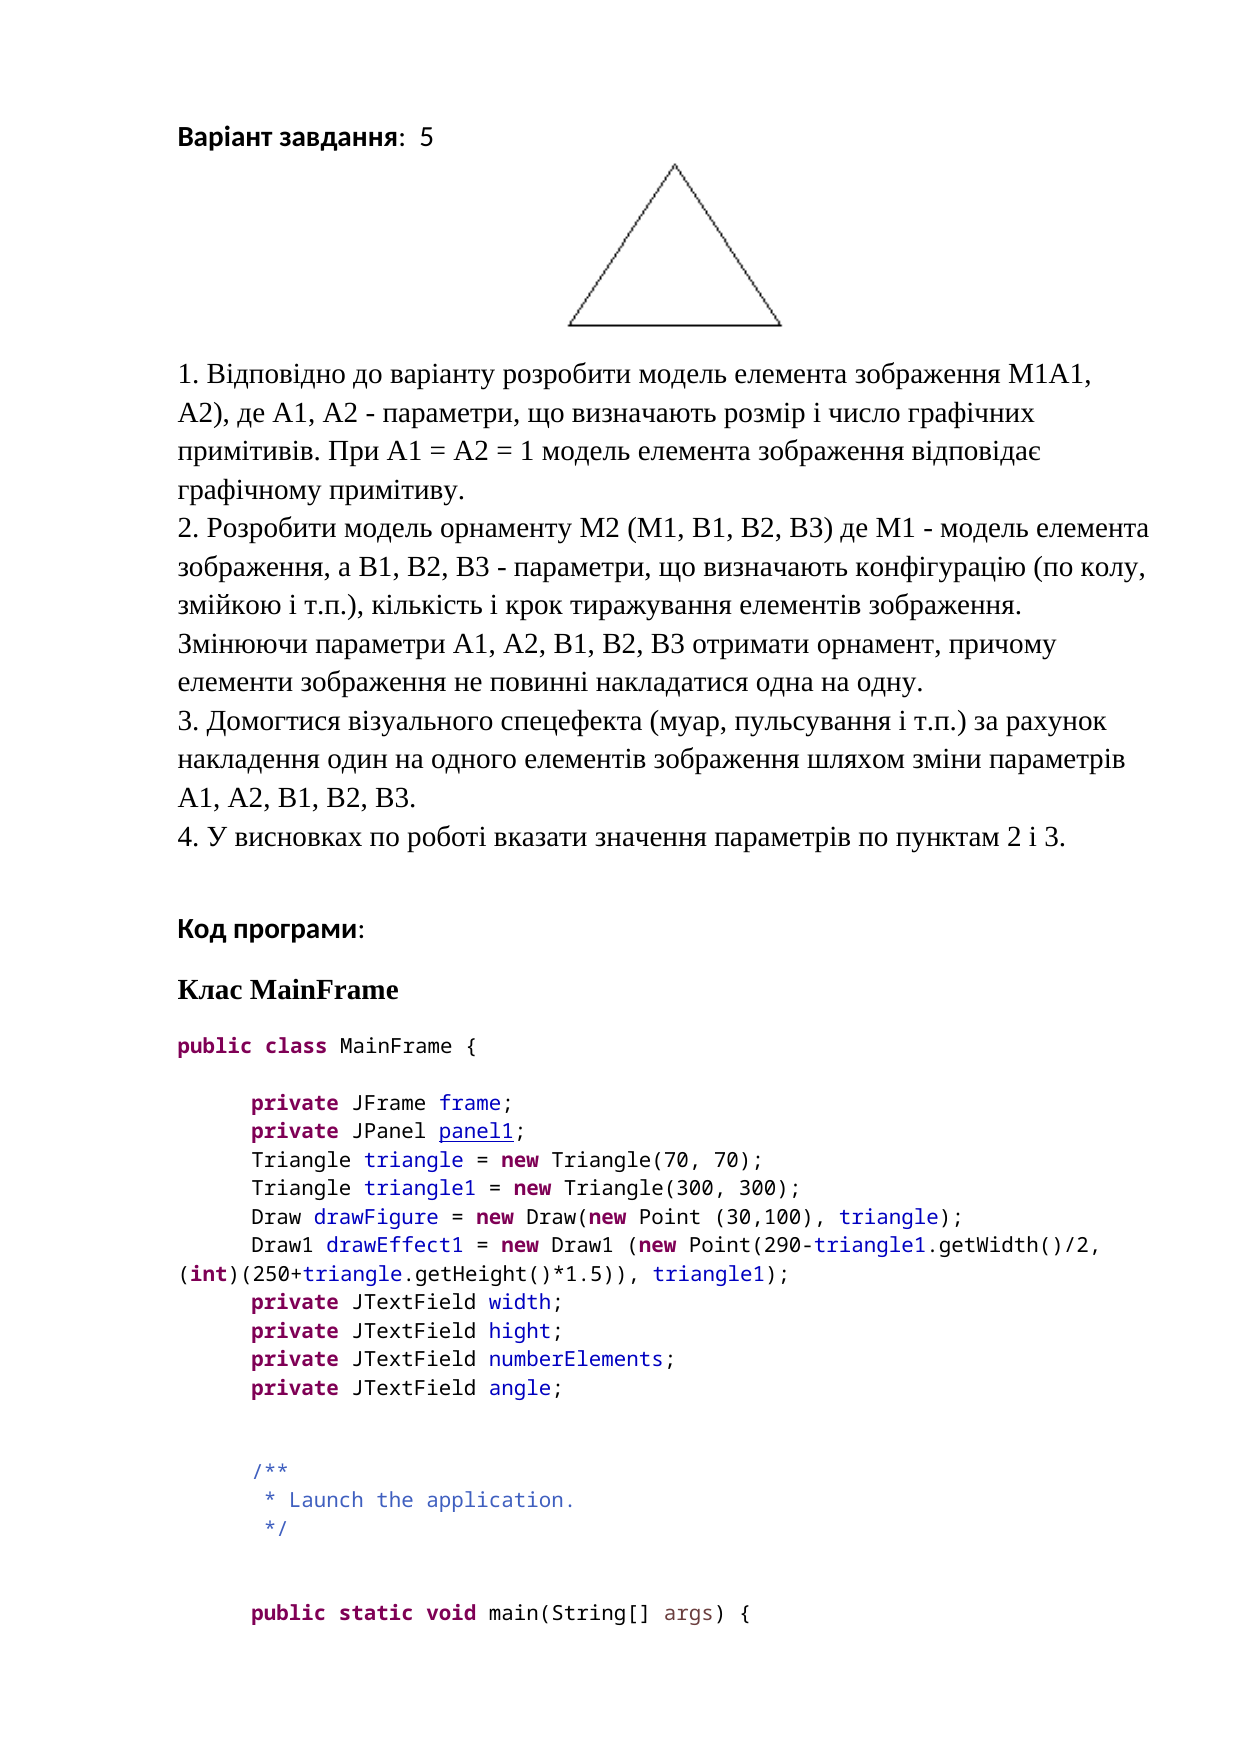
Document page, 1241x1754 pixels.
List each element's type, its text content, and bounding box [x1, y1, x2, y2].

text 4. У висновках по роботі вказати значення параметрів по пунктам 2 і 3. [177, 819, 1152, 852]
text Клас MainFrame [177, 972, 1152, 1006]
text Код програми: [177, 910, 1152, 946]
text private JTextField width; [177, 1287, 1152, 1316]
text Triangle triangle = new Triangle(70, 70); [177, 1145, 1152, 1173]
text private JPanel panel1; [177, 1117, 1152, 1145]
text private JTextField angle; [177, 1373, 1152, 1401]
text public static void main(String[] args) { [177, 1598, 1152, 1627]
text Draw drawFigure = new Draw(new Point (30,100), triangle); [177, 1202, 1152, 1230]
text 3. Домогтися візуального спецефекта (муар, пульсування і т.п.) за рахунок накладення один на одного елементів зображення шляхом зміни параметрів А1, А2, B1, B2, B3. [177, 703, 1152, 814]
text 1. Відповідно до варіанту розробити модель елемента зображення М1А1, А2), де А1, А2 - параметри, що визначають розмір і число графічних примітивів. При А1 = А2 = 1 модель елемента зображення відповідає графічному примітиву. [177, 356, 1152, 505]
text /** [177, 1457, 1152, 1486]
text public class MainFrame { [177, 1031, 1152, 1060]
text * Launch the application. [177, 1486, 1152, 1514]
text private JTextField numberElements; [177, 1344, 1152, 1373]
text private JFrame frame; [177, 1088, 1152, 1117]
text private JTextField hight; [177, 1316, 1152, 1344]
text 2. Розробити модель орнаменту M2 (М1, B1, B2, B3) де M1 - модель елемента зображення, а B1, B2, B3 - параметри, що визначають конфігурацію (по колу, змійкою і т.п.), кількість і крок тиражування елементів зображення. Змінюючи параметри А1, А2, B1, B2, B3 отримати орнамент, причому елементи зображення не повинні накладатися одна на одну. [177, 510, 1152, 698]
text Варіант завдання: 5 [177, 118, 1152, 154]
text */ [177, 1514, 1152, 1542]
picture [548, 151, 812, 355]
text Triangle triangle1 = new Triangle(300, 300); [177, 1173, 1152, 1202]
text Draw1 drawEffect1 = new Draw1 (new Point(290-triangle1.getWidth()/2,(int)(250+triangle.getHeight()*1.5)), triangle1); [177, 1230, 1152, 1287]
